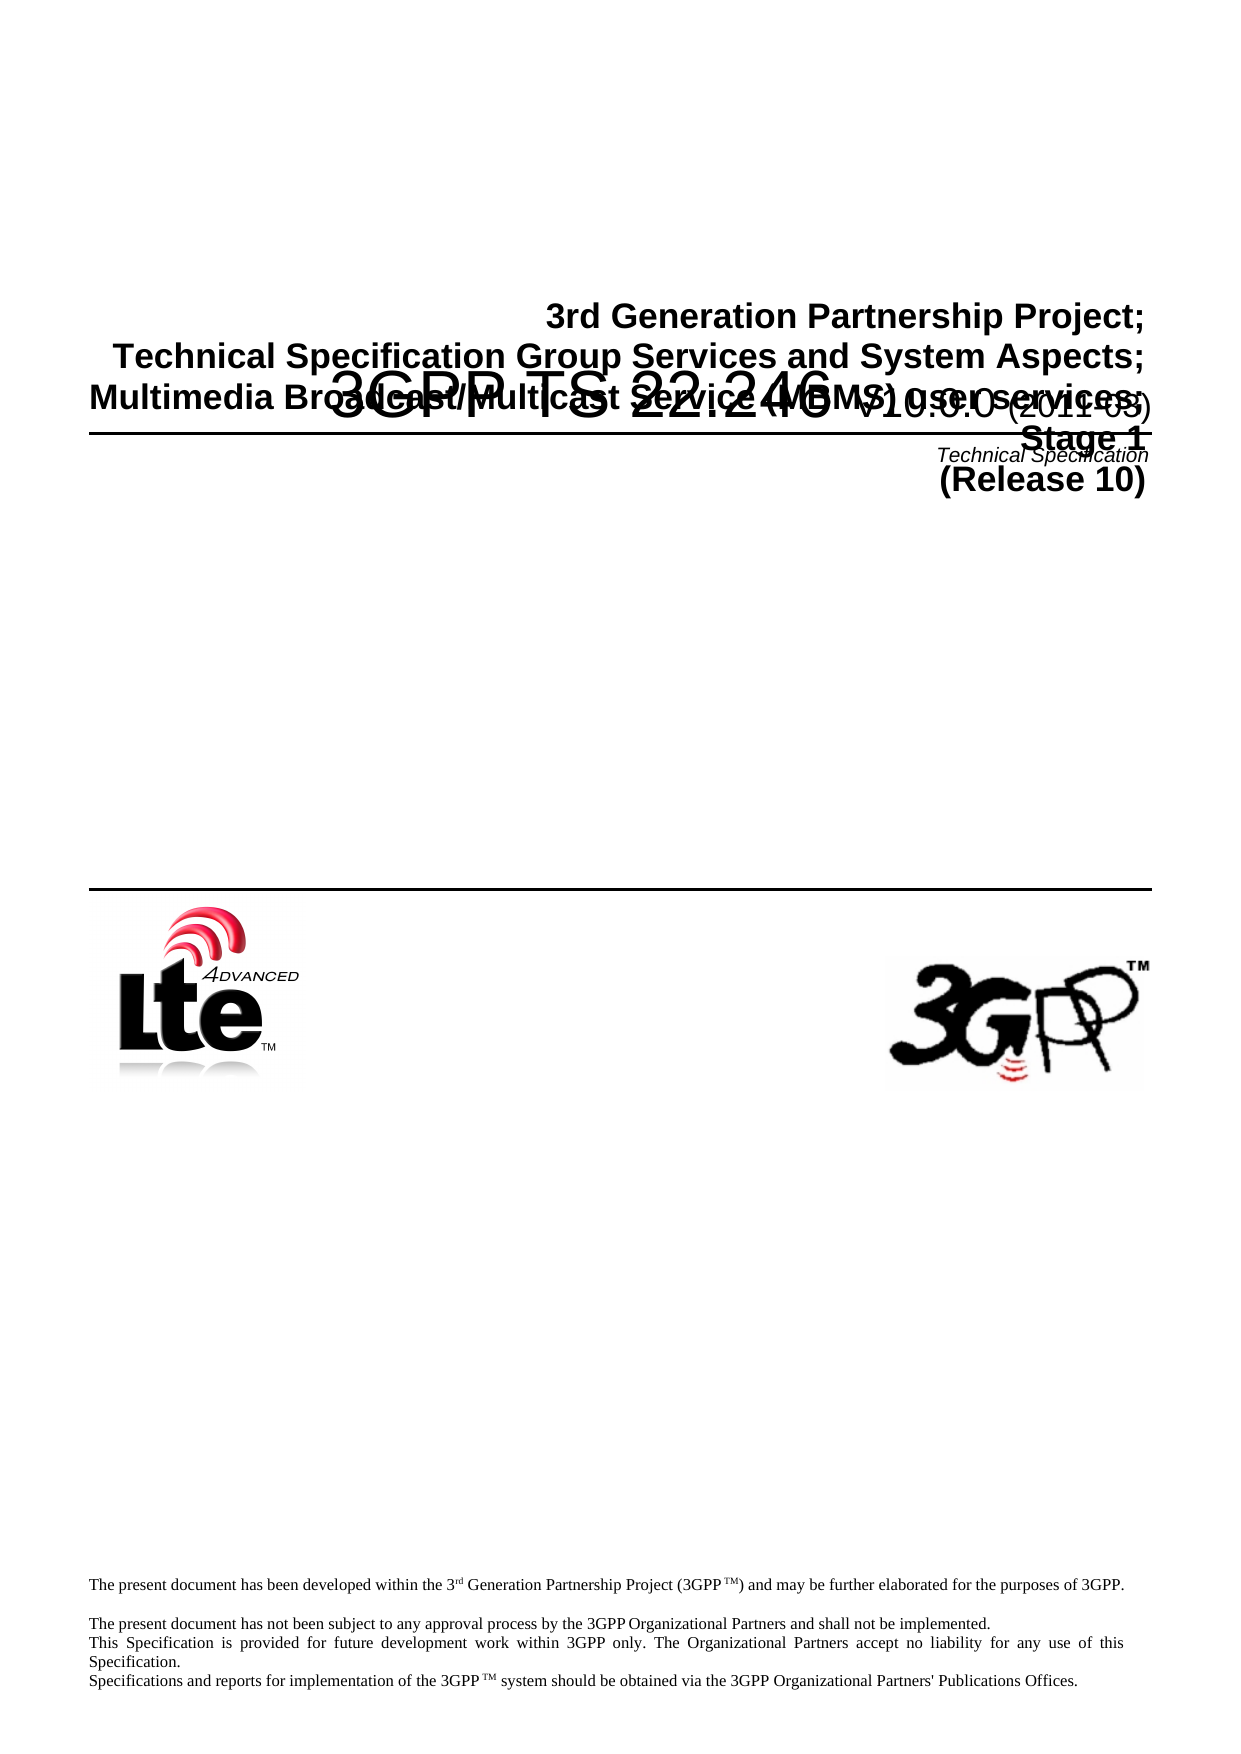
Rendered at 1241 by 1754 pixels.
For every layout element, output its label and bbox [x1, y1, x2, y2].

picture [88, 893, 307, 1092]
picture [885, 956, 1152, 1092]
